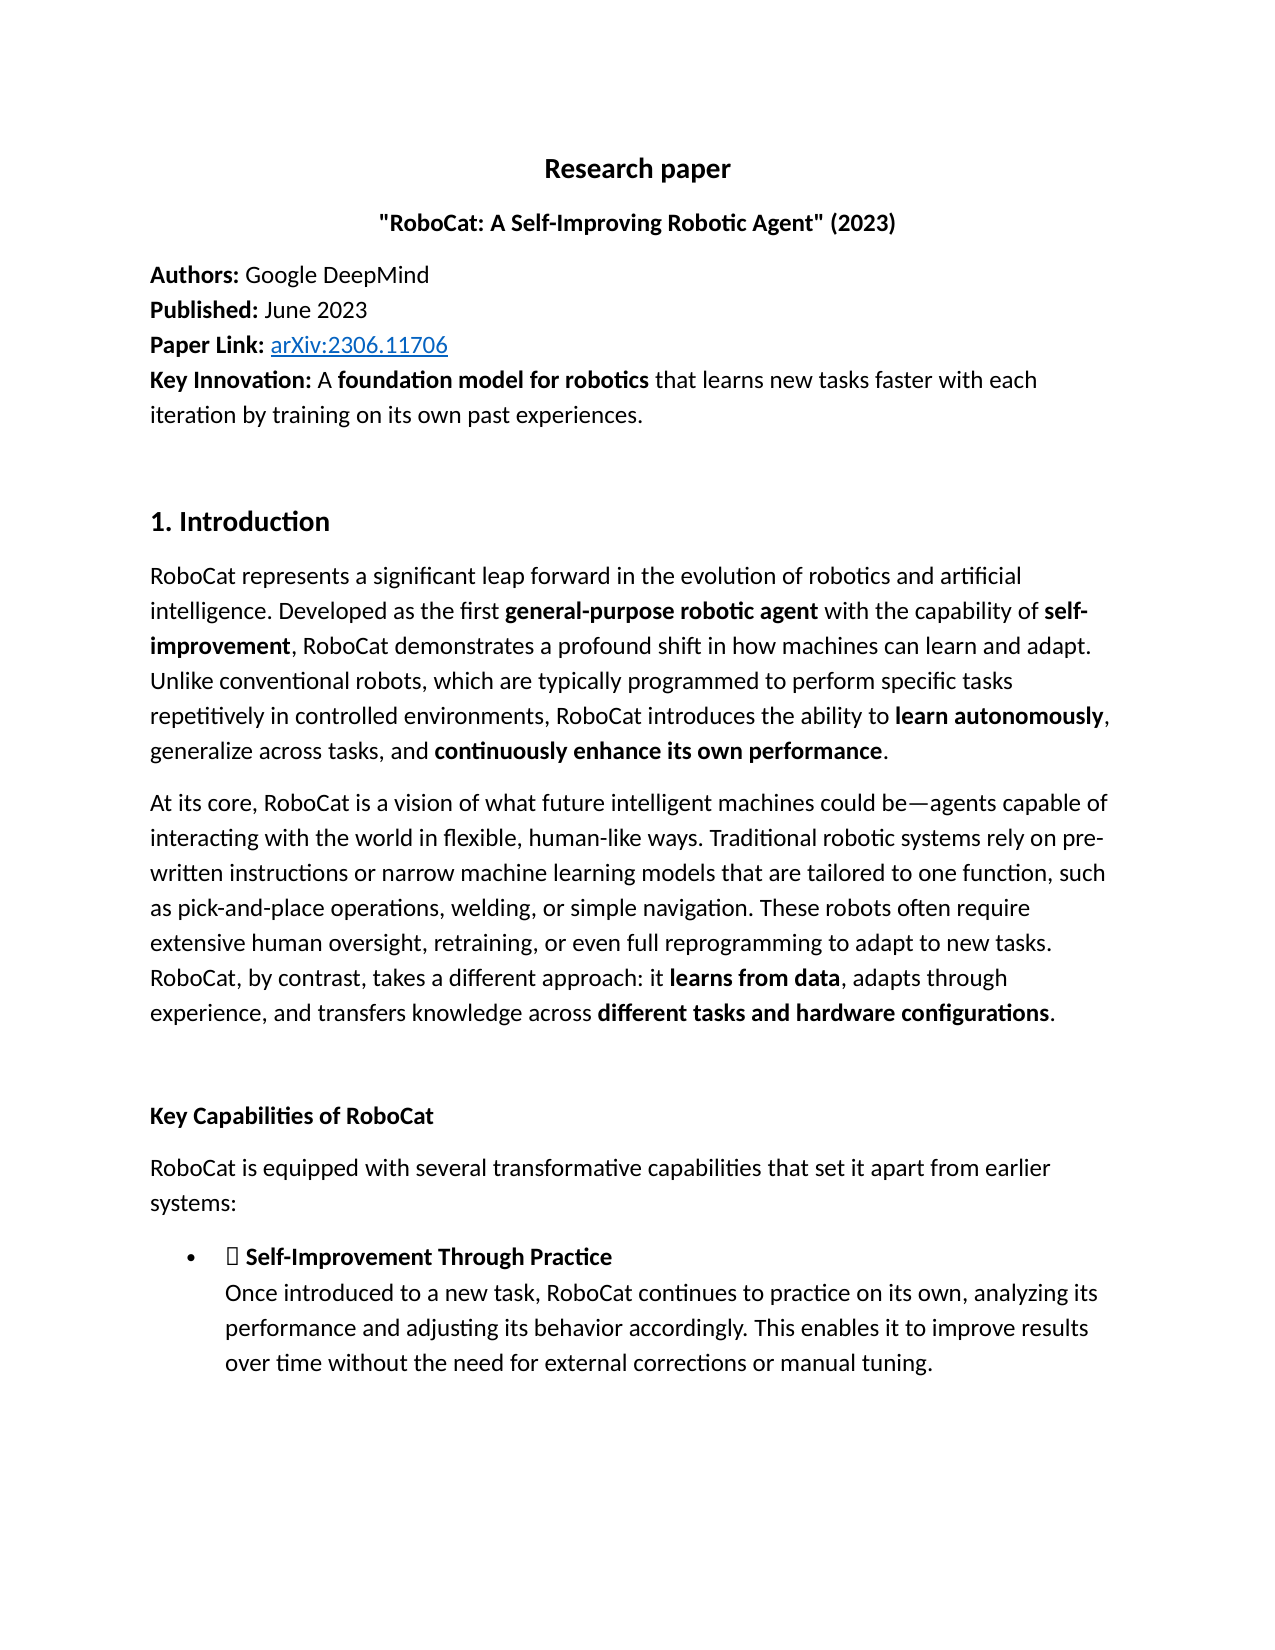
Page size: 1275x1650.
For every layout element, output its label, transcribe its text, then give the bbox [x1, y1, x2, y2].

text At its core, RoboCat is a vision of what future intelligent machines could be—agents capable of interacting with the world in flexible, human-like ways. Traditional robotic systems rely on pre-written instructions or narrow machine learning models that are tailored to one function, such as pick-and-place operations, welding, or simple navigation. These robots often require extensive human oversight, retraining, or even full reprogramming to adapt to new tasks. RoboCat, by contrast, takes a different approach: it learns from data, adapts through experience, and transfers knowledge across different tasks and hardware configurations. [150, 787, 1125, 1027]
text Research paper [150, 150, 1125, 186]
list 🔁 Self-Improvement Through Practice Once introduced to a new task, RoboCat continues to practice on its own, analyzing its performance and adjusting its behavior accordingly. This enables it to improve results over time without the need for external corrections or manual tuning. [187, 1238, 1125, 1378]
text "RoboCat: A Self-Improving Robotic Agent" (2023) [150, 208, 1125, 238]
text 1. Introduction [150, 503, 1125, 538]
text RoboCat represents a significant leap forward in the evolution of robotics and artificial intelligence. Developed as the first general-purpose robotic agent with the capability of self-improvement, RoboCat demonstrates a profound shift in how machines can learn and adapt. Unlike conventional robots, which are typically programmed to perform specific tasks repetitively in controlled environments, RoboCat introduces the ability to learn autonomously, generalize across tasks, and continuously enhance its own performance. [150, 560, 1125, 766]
text Key Capabilities of RoboCat [150, 1100, 1125, 1131]
text RoboCat is equipped with several transformative capabilities that set it apart from earlier systems: [150, 1152, 1125, 1217]
text Authors: Google DeepMind Published: June 2023 Paper Link: arXiv:2306.11706 Key Innovation: A foundation model for robotics that learns new tasks faster with each iteration by training on its own past experiences. [150, 259, 1125, 430]
